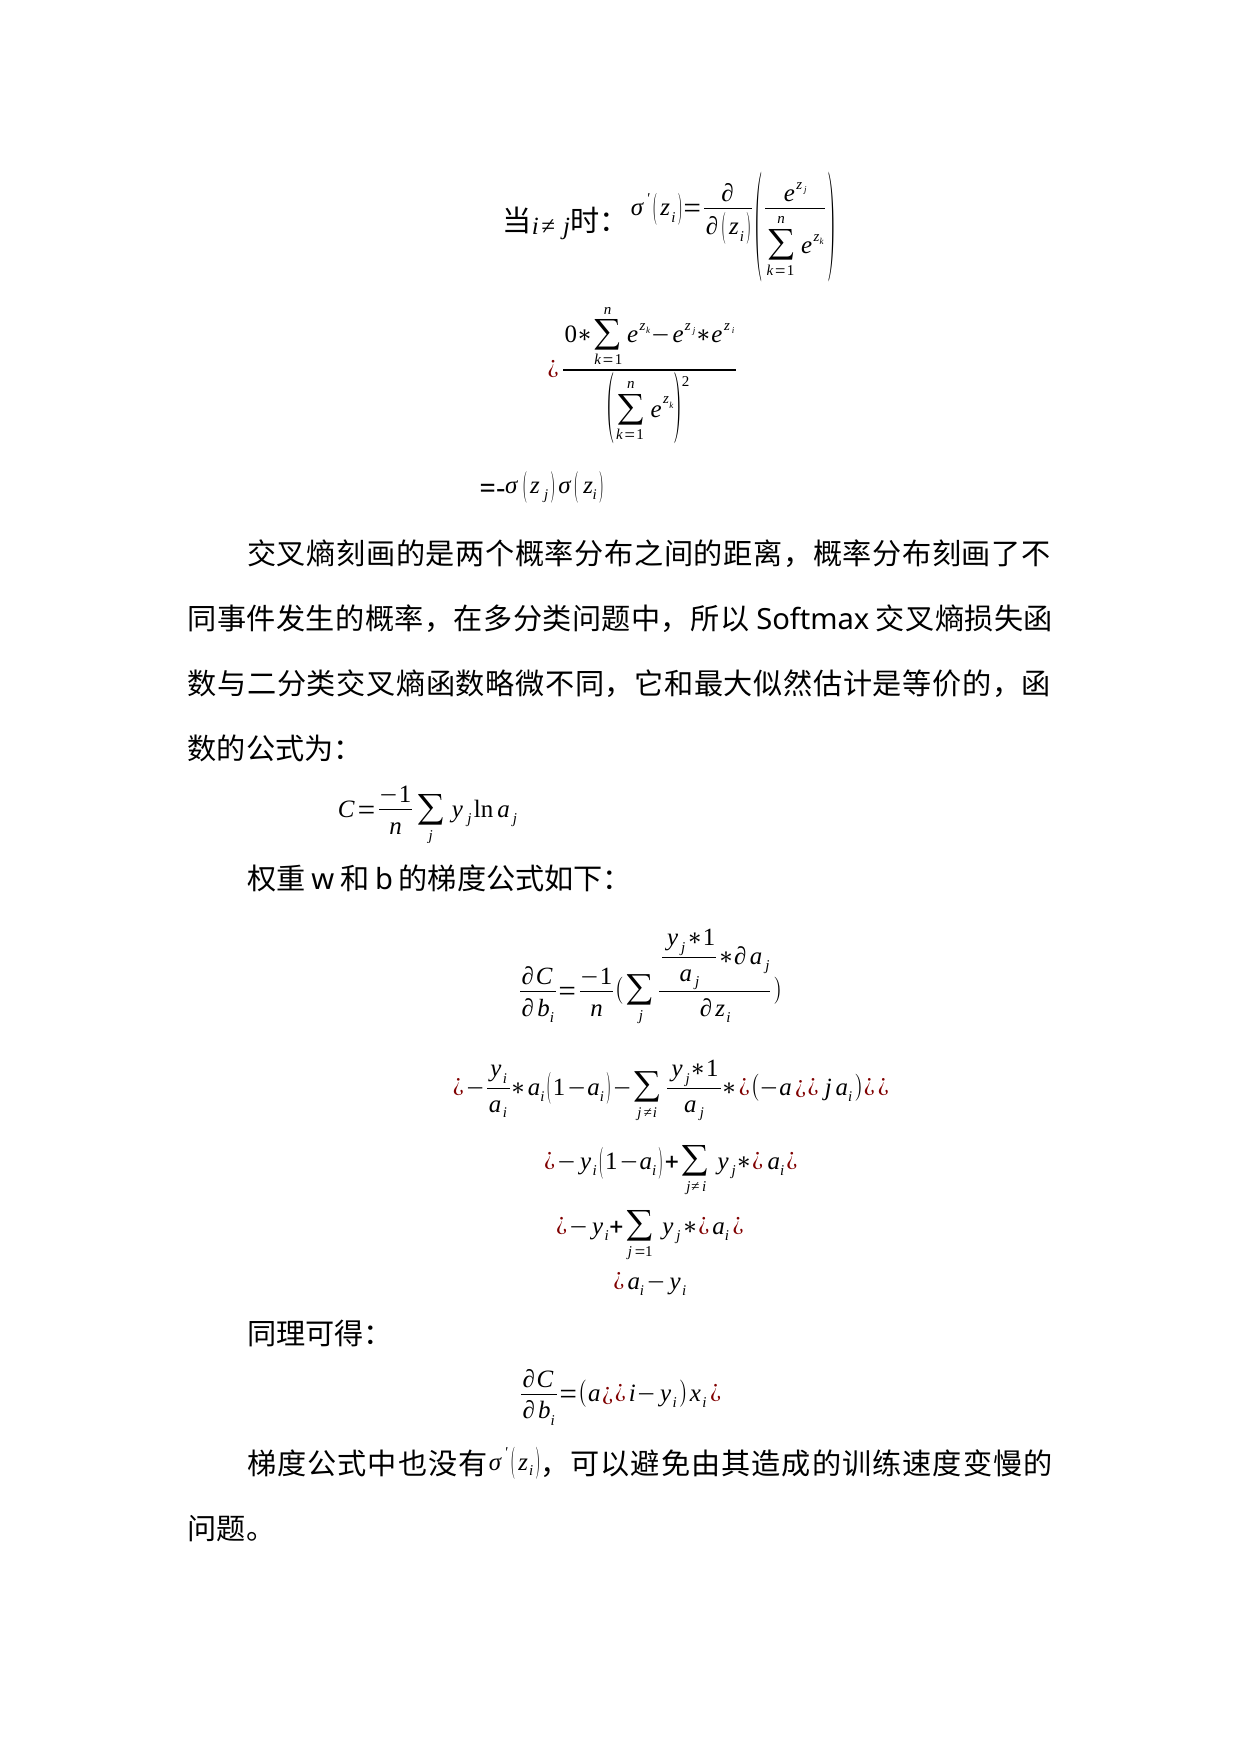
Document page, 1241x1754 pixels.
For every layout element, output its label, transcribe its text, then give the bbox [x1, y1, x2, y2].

text =- [187, 454, 1053, 519]
text 梯度公式中也没有，可以避免由其造成的训练速度变慢的问题。 [187, 1429, 1053, 1559]
text 同理可得： [187, 1299, 1053, 1364]
text 交叉熵刻画的是两个概率分布之间的距离，概率分布刻画了不同事件发生的概率，在多分类问题中，所以Softmax交叉熵损失函数与二分类交叉熵函数略微不同，它和最大似然估计是等价的，函数的公式为： [187, 519, 1053, 779]
text 权重w和b的梯度公式如下： [187, 844, 1053, 909]
text 当时： [187, 162, 1053, 292]
